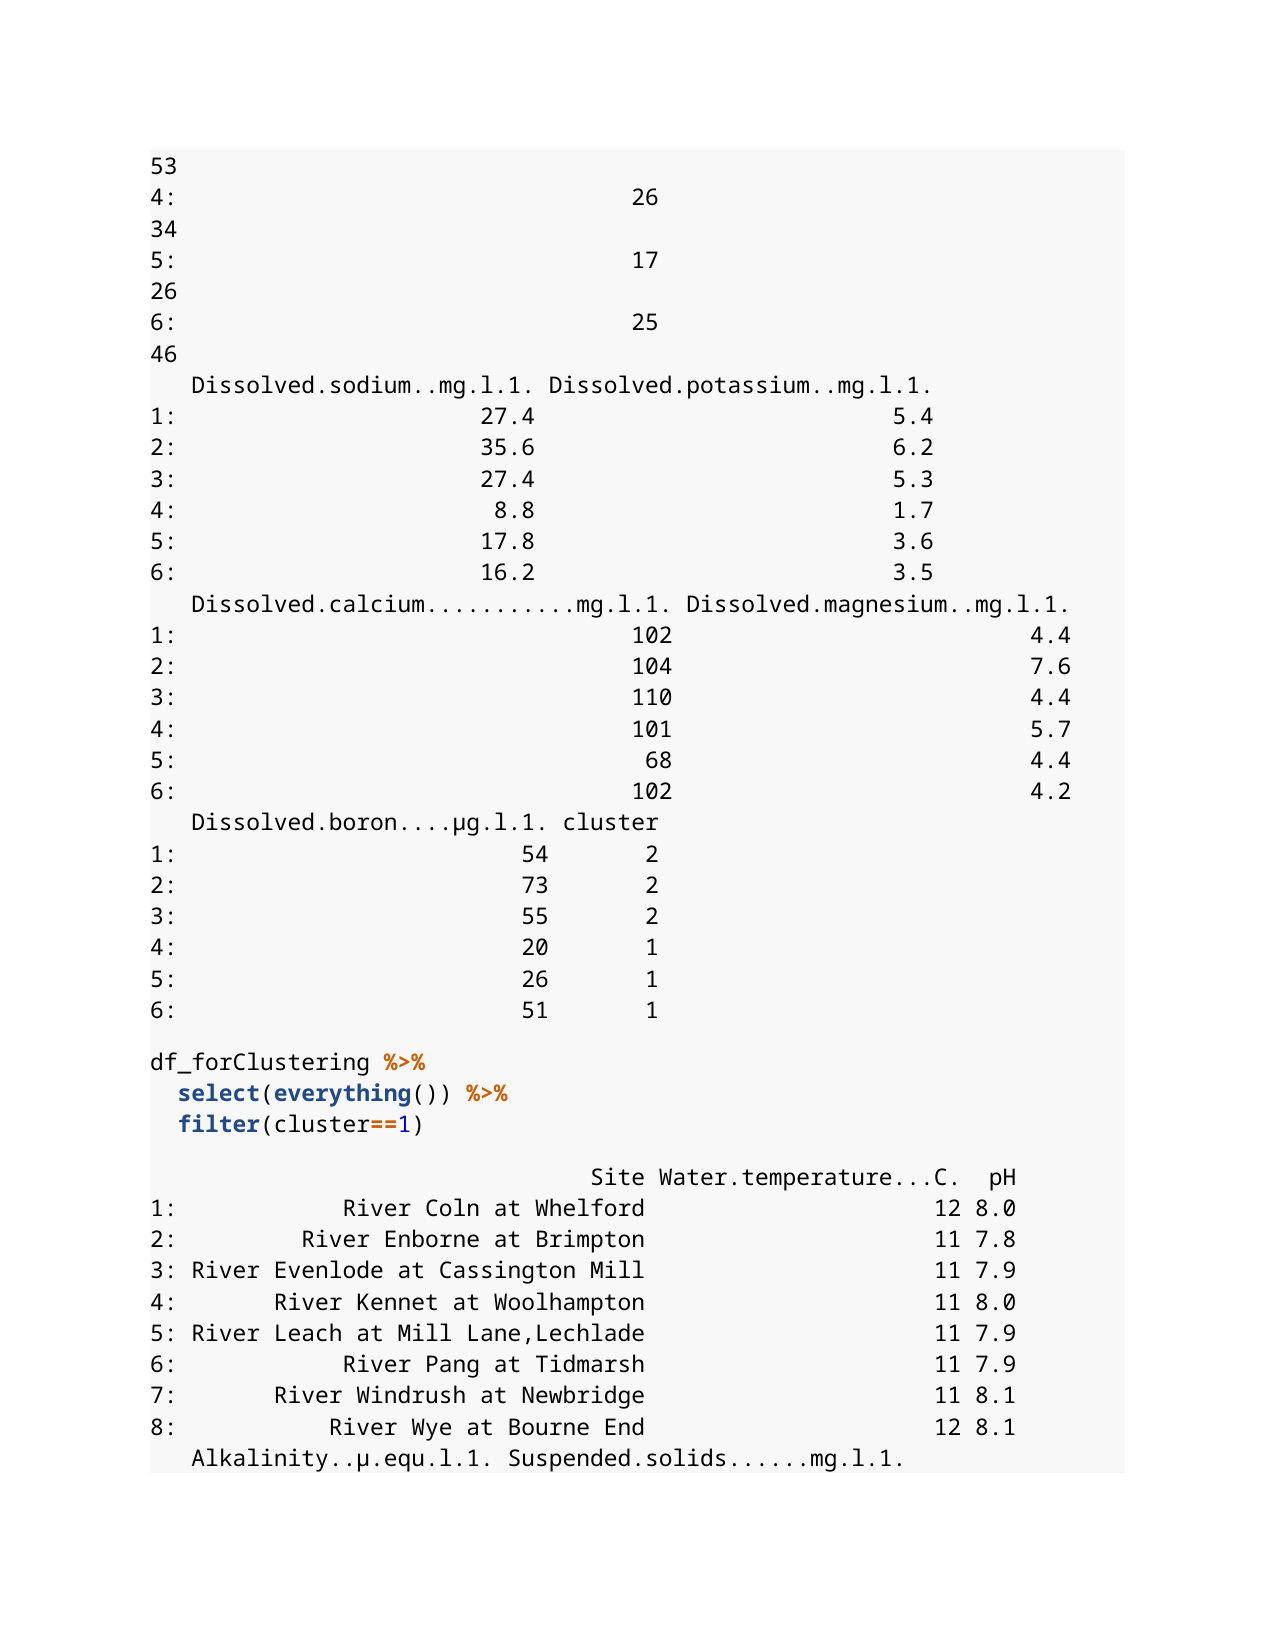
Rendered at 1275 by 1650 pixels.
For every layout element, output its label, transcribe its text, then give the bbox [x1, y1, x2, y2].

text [150, 150, 1125, 1025]
text df_forClustering %>% select(everything()) %>% filter(cluster==1) [425, 1046, 1125, 1139]
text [150, 1160, 1125, 1473]
